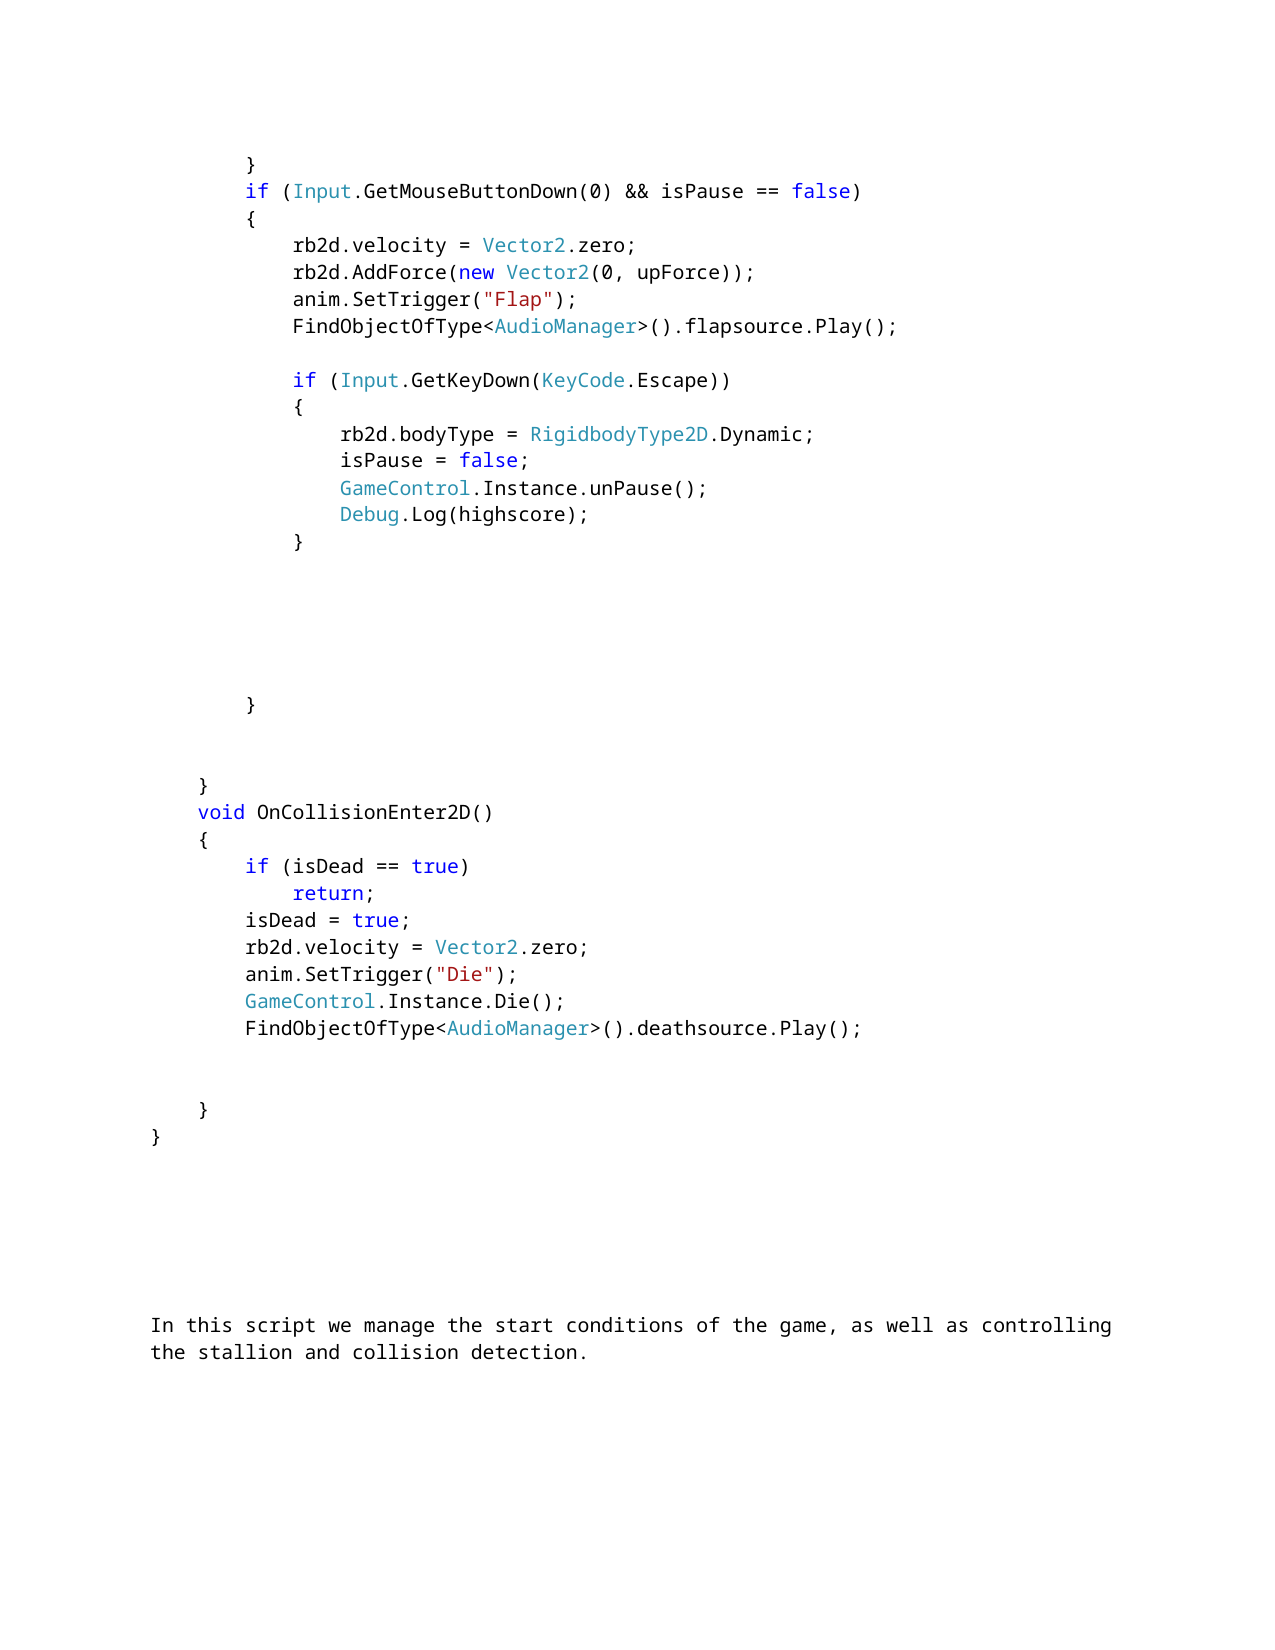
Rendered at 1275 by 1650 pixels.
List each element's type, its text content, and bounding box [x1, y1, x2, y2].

text if (isDead == true) [150, 852, 1125, 879]
text void OnCollisionEnter2D() [150, 798, 1125, 826]
text } [150, 1095, 1125, 1122]
text } [150, 1122, 1125, 1149]
text anim.SetTrigger("Flap"); [150, 285, 1125, 312]
text } [150, 528, 1125, 555]
text return; [150, 879, 1125, 906]
text { [150, 204, 1125, 231]
text } [150, 150, 1125, 177]
text GameControl.Instance.unPause(); [150, 474, 1125, 501]
text } [150, 772, 1125, 798]
text if (Input.GetKeyDown(KeyCode.Escape)) [150, 366, 1125, 393]
text { [150, 393, 1125, 420]
text isDead = true; [150, 906, 1125, 933]
text anim.SetTrigger("Die"); [150, 960, 1125, 987]
text rb2d.AddForce(new Vector2(0, upForce)); [150, 258, 1125, 285]
text FindObjectOfType<AudioManager>().flapsource.Play(); [150, 312, 1125, 339]
text rb2d.bodyType = RigidbodyType2D.Dynamic; [150, 420, 1125, 447]
text isPause = false; [150, 447, 1125, 474]
text GameControl.Instance.Die(); [150, 987, 1125, 1014]
text } [150, 691, 1125, 718]
text FindObjectOfType<AudioManager>().deathsource.Play(); [150, 1014, 1125, 1041]
text { [150, 826, 1125, 852]
text rb2d.velocity = Vector2.zero; [150, 933, 1125, 960]
text In this script we manage the start conditions of the game, as well as controlling the stallion and collision detection. [150, 1311, 1125, 1365]
text if (Input.GetMouseButtonDown(0) && isPause == false) [150, 177, 1125, 204]
text Debug.Log(highscore); [150, 501, 1125, 528]
text rb2d.velocity = Vector2.zero; [150, 231, 1125, 258]
